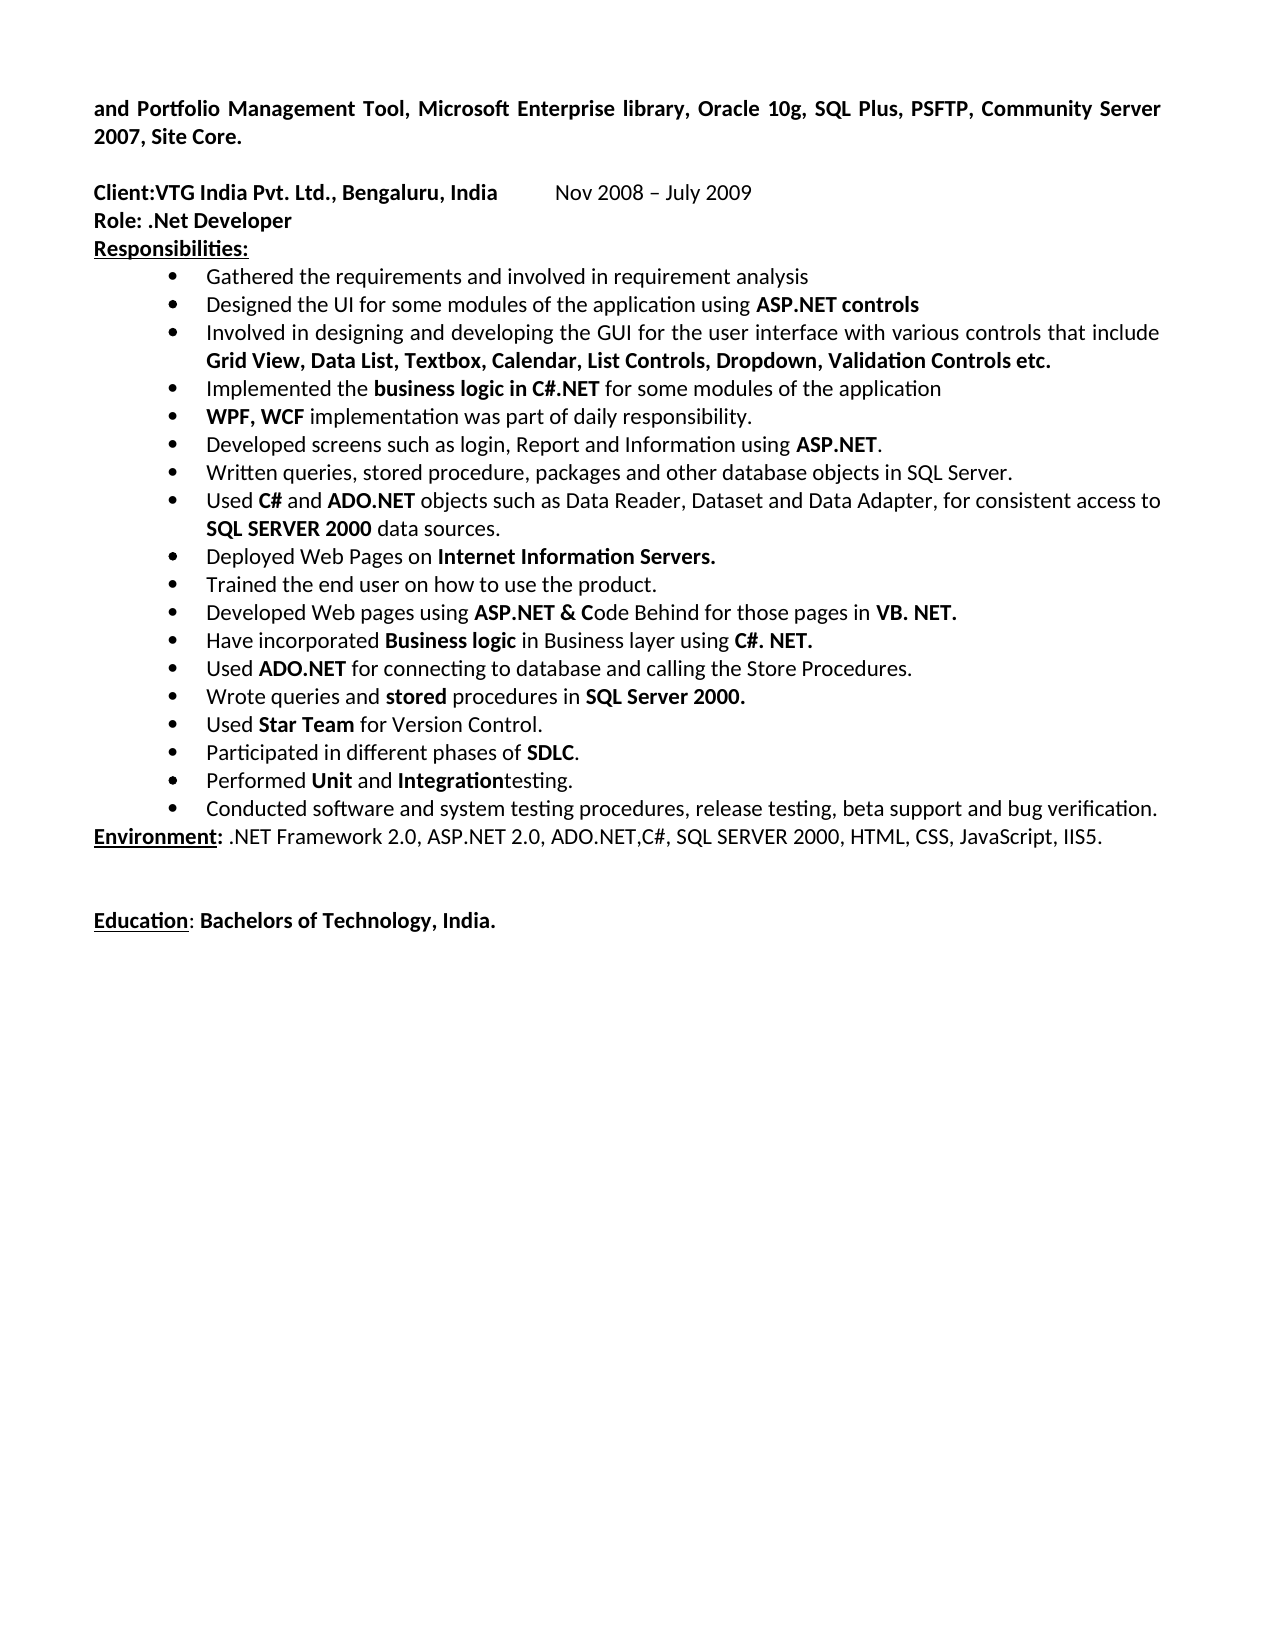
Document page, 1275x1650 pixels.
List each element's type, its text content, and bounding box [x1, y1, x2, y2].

list Implemented the business logic in C#.NET for some modules of the application [169, 374, 1162, 402]
list Wrote queries and stored procedures in SQL Server 2000. [169, 682, 1162, 710]
list Conducted software and system testing procedures, release testing, beta support and bug verification. [169, 794, 1162, 822]
text Responsibilities: [94, 234, 1162, 262]
list Written queries, stored procedure, packages and other database objects in SQL Server. [169, 458, 1162, 486]
list Used Star Team for Version Control. [169, 710, 1162, 738]
text Client:VTG India Pvt. Ltd., Bengaluru, India Nov 2008 – July 2009 [94, 178, 1162, 206]
list Deployed Web Pages on Internet Information Servers. [169, 542, 1162, 570]
text Education: Bachelors of Technology, India. [94, 906, 1162, 934]
list WPF, WCF implementation was part of daily responsibility. [169, 402, 1162, 430]
list Involved in designing and developing the GUI for the user interface with various controls that include Grid View, Data List, Textbox, Calendar, List Controls, Dropdown, Validation Controls etc. [169, 318, 1162, 374]
list Designed the UI for some modules of the application using ASP.NET controls [169, 290, 1162, 318]
list Have incorporated Business logic in Business layer using C#. NET. [169, 626, 1162, 654]
list Trained the end user on how to use the product. [169, 570, 1162, 598]
list Participated in different phases of SDLC. [169, 738, 1162, 766]
text Role: .Net Developer [94, 206, 1162, 234]
list Used C# and ADO.NET objects such as Data Reader, Dataset and Data Adapter, for consistent access to SQL SERVER 2000 data sources. [169, 486, 1162, 542]
list Gathered the requirements and involved in requirement analysis [169, 262, 1162, 290]
list Developed Web pages using ASP.NET & Code Behind for those pages in VB. NET. [169, 598, 1162, 626]
list Developed screens such as login, Report and Information using ASP.NET. [169, 430, 1162, 458]
list Performed Unit and Integrationtesting. [169, 766, 1162, 794]
list Used ADO.NET for connecting to database and calling the Store Procedures. [169, 654, 1162, 682]
text Environment: .NET Framework 2.0, ASP.NET 2.0, ADO.NET,C#, SQL SERVER 2000, HTML, CSS, JavaScript, IIS5. [94, 822, 1162, 850]
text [94, 94, 1162, 150]
